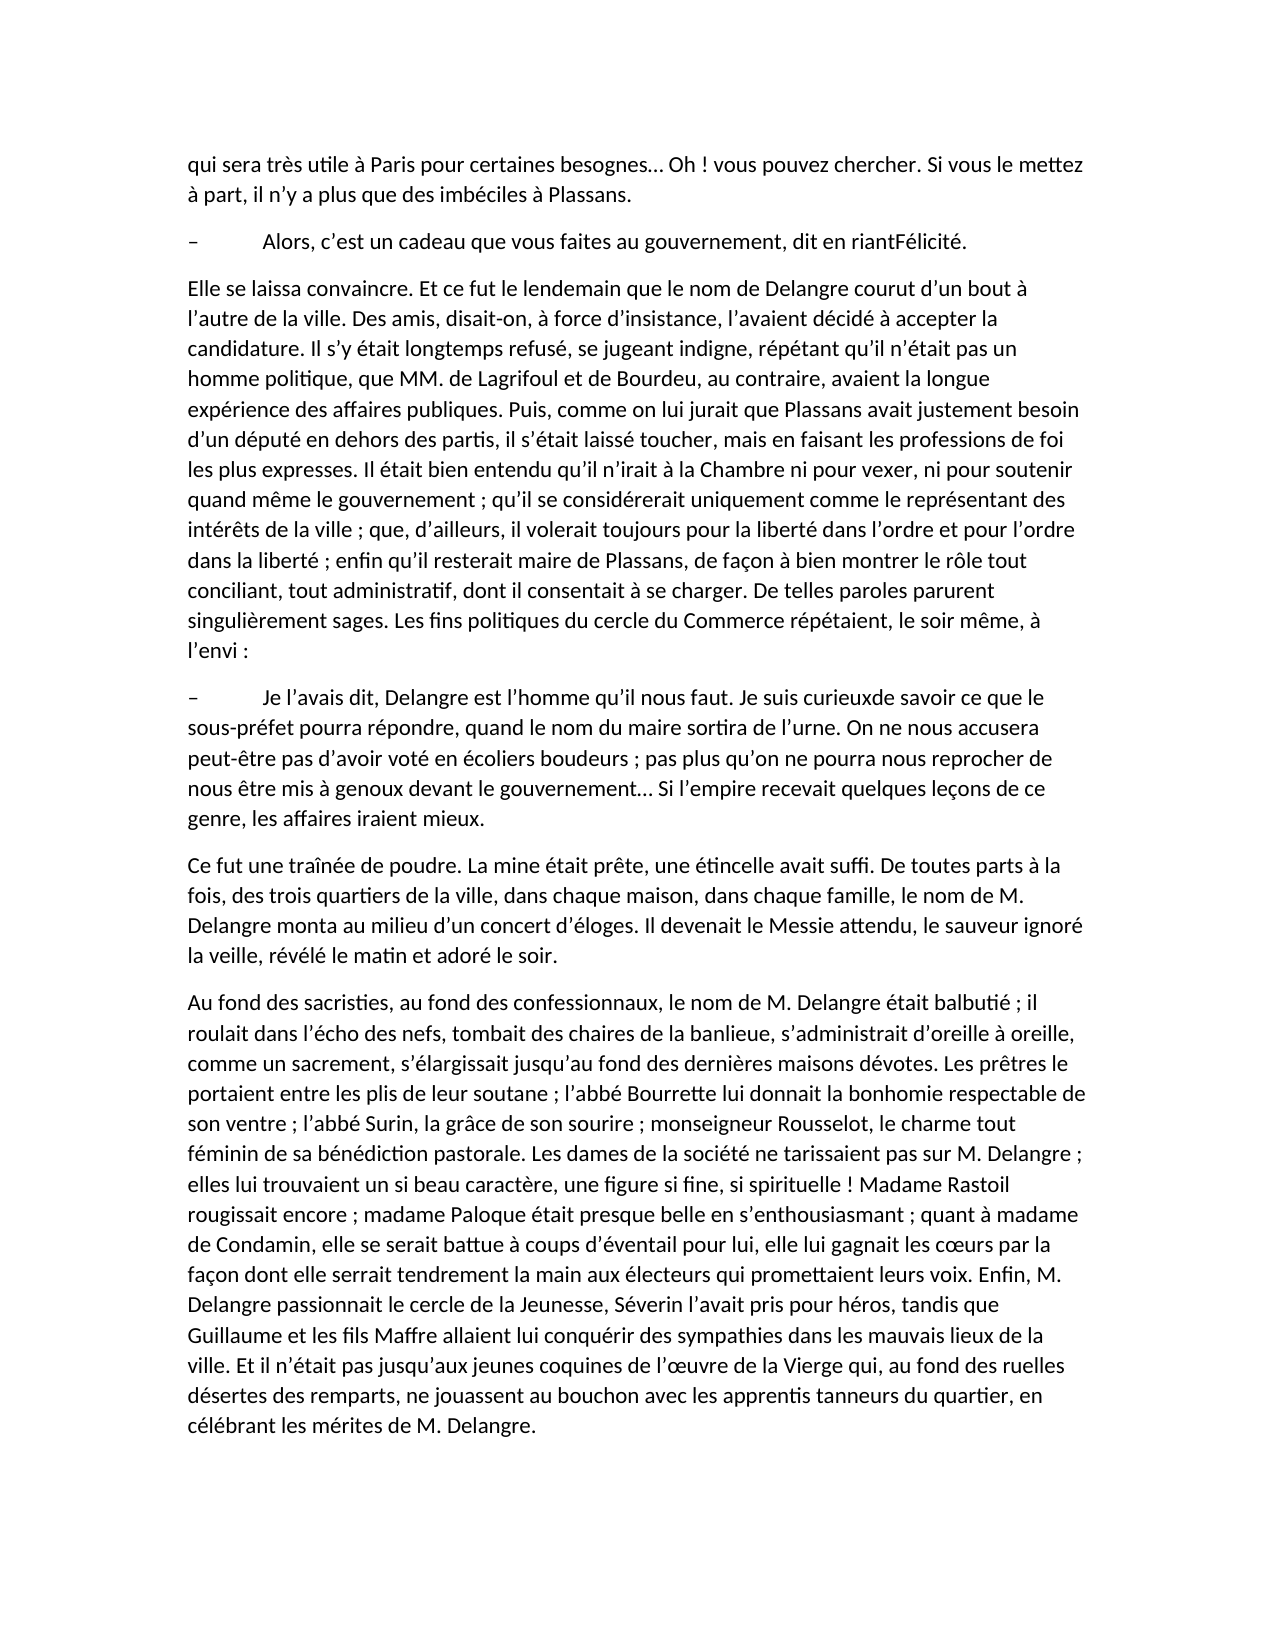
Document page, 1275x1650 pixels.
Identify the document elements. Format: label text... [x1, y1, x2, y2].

text Ce fut une traînée de poudre. La mine était prête, une étincelle avait suffi. De toutes parts à la fois, des trois quartiers de la ville, dans chaque maison, dans chaque famille, le nom de M. Delangre monta au milieu d’un concert d’éloges. Il devenait le Messie attendu, le sauveur ignoré la veille, révélé le matin et adoré le soir. [187, 851, 1087, 970]
text – Alors, c’est un cadeau que vous faites au gouvernement, dit en riantFélicité. [187, 227, 1087, 255]
text – Je l’avais dit, Delangre est l’homme qu’il nous faut. Je suis curieuxde savoir ce que le sous-préfet pourra répondre, quand le nom du maire sortira de l’urne. On ne nous accusera peut-être pas d’avoir voté en écoliers boudeurs ; pas plus qu’on ne pourra nous reprocher de nous être mis à genoux devant le gouvernement… Si l’empire recevait quelques leçons de ce genre, les affaires iraient mieux. [187, 683, 1087, 832]
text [187, 150, 1087, 208]
text Elle se laissa convaincre. Et ce fut le lendemain que le nom de Delangre courut d’un bout à l’autre de la ville. Des amis, disait-on, à force d’insistance, l’avaient décidé à accepter la candidature. Il s’y était longtemps refusé, se jugeant indigne, répétant qu’il n’était pas un homme politique, que MM. de Lagrifoul et de Bourdeu, au contraire, avaient la longue expérience des affaires publiques. Puis, comme on lui jurait que Plassans avait justement besoin d’un député en dehors des partis, il s’était laissé toucher, mais en faisant les professions de foi les plus expresses. Il était bien entendu qu’il n’irait à la Chambre ni pour vexer, ni pour soutenir quand même le gouvernement ; qu’il se considérerait uniquement comme le représentant des intérêts de la ville ; que, d’ailleurs, il volerait toujours pour la liberté dans l’ordre et pour l’ordre dans la liberté ; enfin qu’il resterait maire de Plassans, de façon à bien montrer le rôle tout conciliant, tout administratif, dont il consentait à se charger. De telles paroles parurent singulièrement sages. Les fins politiques du cercle du Commerce répétaient, le soir même, à l’envi : [187, 274, 1087, 664]
text Au fond des sacristies, au fond des confessionnaux, le nom de M. Delangre était balbutié ; il roulait dans l’écho des nefs, tombait des chaires de la banlieue, s’administrait d’oreille à oreille, comme un sacrement, s’élargissait jusqu’au fond des dernières maisons dévotes. Les prêtres le portaient entre les plis de leur soutane ; l’abbé Bourrette lui donnait la bonhomie respectable de son ventre ; l’abbé Surin, la grâce de son sourire ; monseigneur Rousselot, le charme tout féminin de sa bénédiction pastorale. Les dames de la société ne tarissaient pas sur M. Delangre ; elles lui trouvaient un si beau caractère, une figure si fine, si spirituelle ! Madame Rastoil rougissait encore ; madame Paloque était presque belle en s’enthousiasmant ; quant à madame de Condamin, elle se serait battue à coups d’éventail pour lui, elle lui gagnait les cœurs par la façon dont elle serrait tendrement la main aux électeurs qui promettaient leurs voix. Enfin, M. Delangre passionnait le cercle de la Jeunesse, Séverin l’avait pris pour héros, tandis que Guillaume et les fils Maffre allaient lui conquérir des sympathies dans les mauvais lieux de la ville. Et il n’était pas jusqu’aux jeunes coquines de l’œuvre de la Vierge qui, au fond des ruelles désertes des remparts, ne jouassent au bouchon avec les apprentis tanneurs du quartier, en célébrant les mérites de M. Delangre. [187, 988, 1087, 1439]
